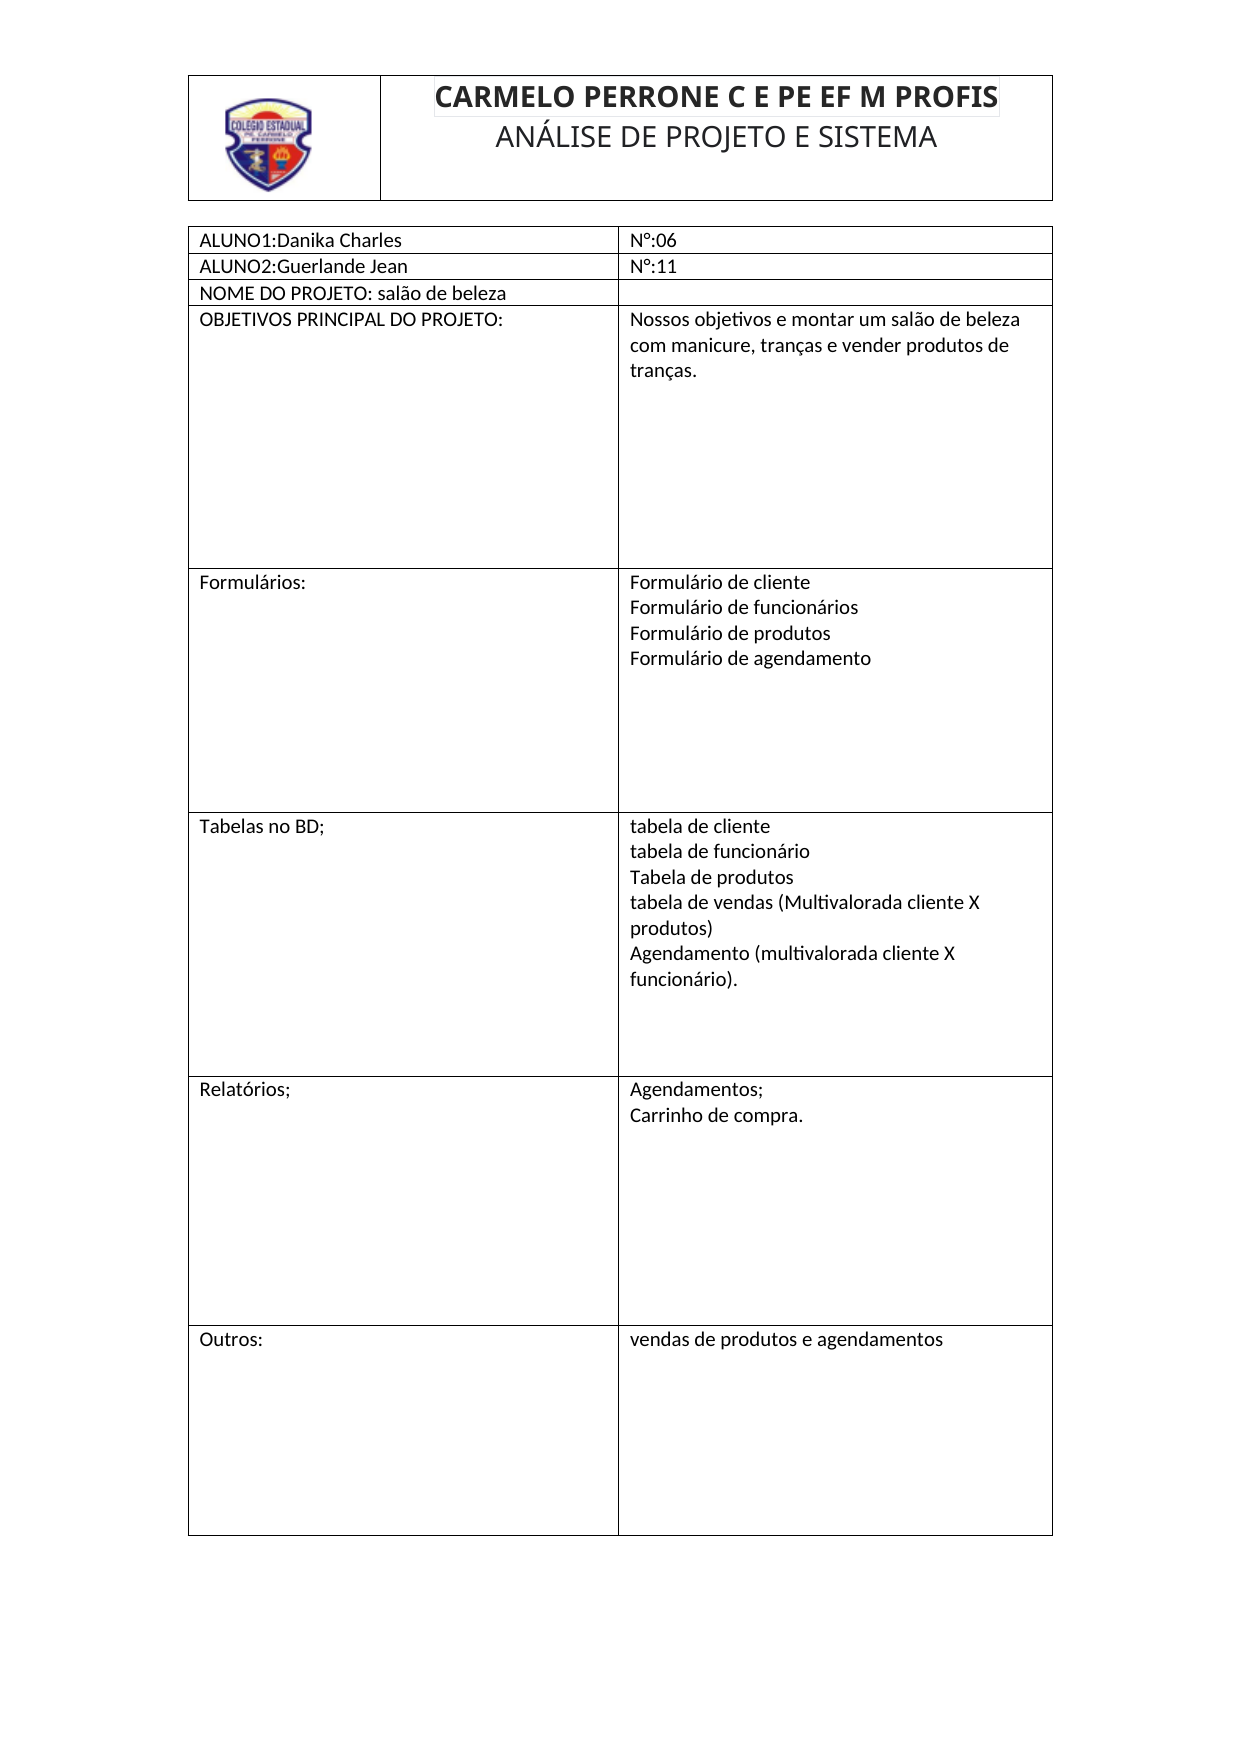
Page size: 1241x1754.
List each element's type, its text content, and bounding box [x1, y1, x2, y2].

table_cell tabela de cliente tabela de funcionário Tabela de produtos tabela de vendas (Multivalorada cliente X produtos) Agendamento (multivalorada cliente X funcionário). [619, 813, 1052, 1076]
table_cell Formulário de cliente Formulário de funcionários Formulário de produtos Formulário de agendamento [619, 569, 1052, 812]
table_cell NOME DO PROJETO: salão de beleza [189, 280, 618, 305]
picture [199, 76, 329, 200]
table_cell OBJETIVOS PRINCIPAL DO PROJETO: [189, 306, 618, 568]
table_cell Tabelas no BD; [189, 813, 618, 1076]
table_cell Relatórios; [189, 1077, 618, 1325]
table_cell Agendamentos; Carrinho de compra. [619, 1077, 1052, 1325]
table_cell Nossos objetivos e montar um salão de beleza com manicure, tranças e vender produtos de tranças. [619, 306, 1052, 568]
table_header ALUNO1:Danika Charles [189, 227, 618, 252]
table_header N°:06 [619, 227, 1052, 252]
table_cell Formulários: [189, 569, 618, 812]
table_cell ALUNO2:Guerlande Jean [189, 254, 618, 279]
table_cell vendas de produtos e agendamentos [619, 1326, 1052, 1535]
table_cell N°:11 [619, 254, 1052, 279]
table_cell Outros: [189, 1326, 618, 1535]
table_cell [619, 280, 1052, 305]
